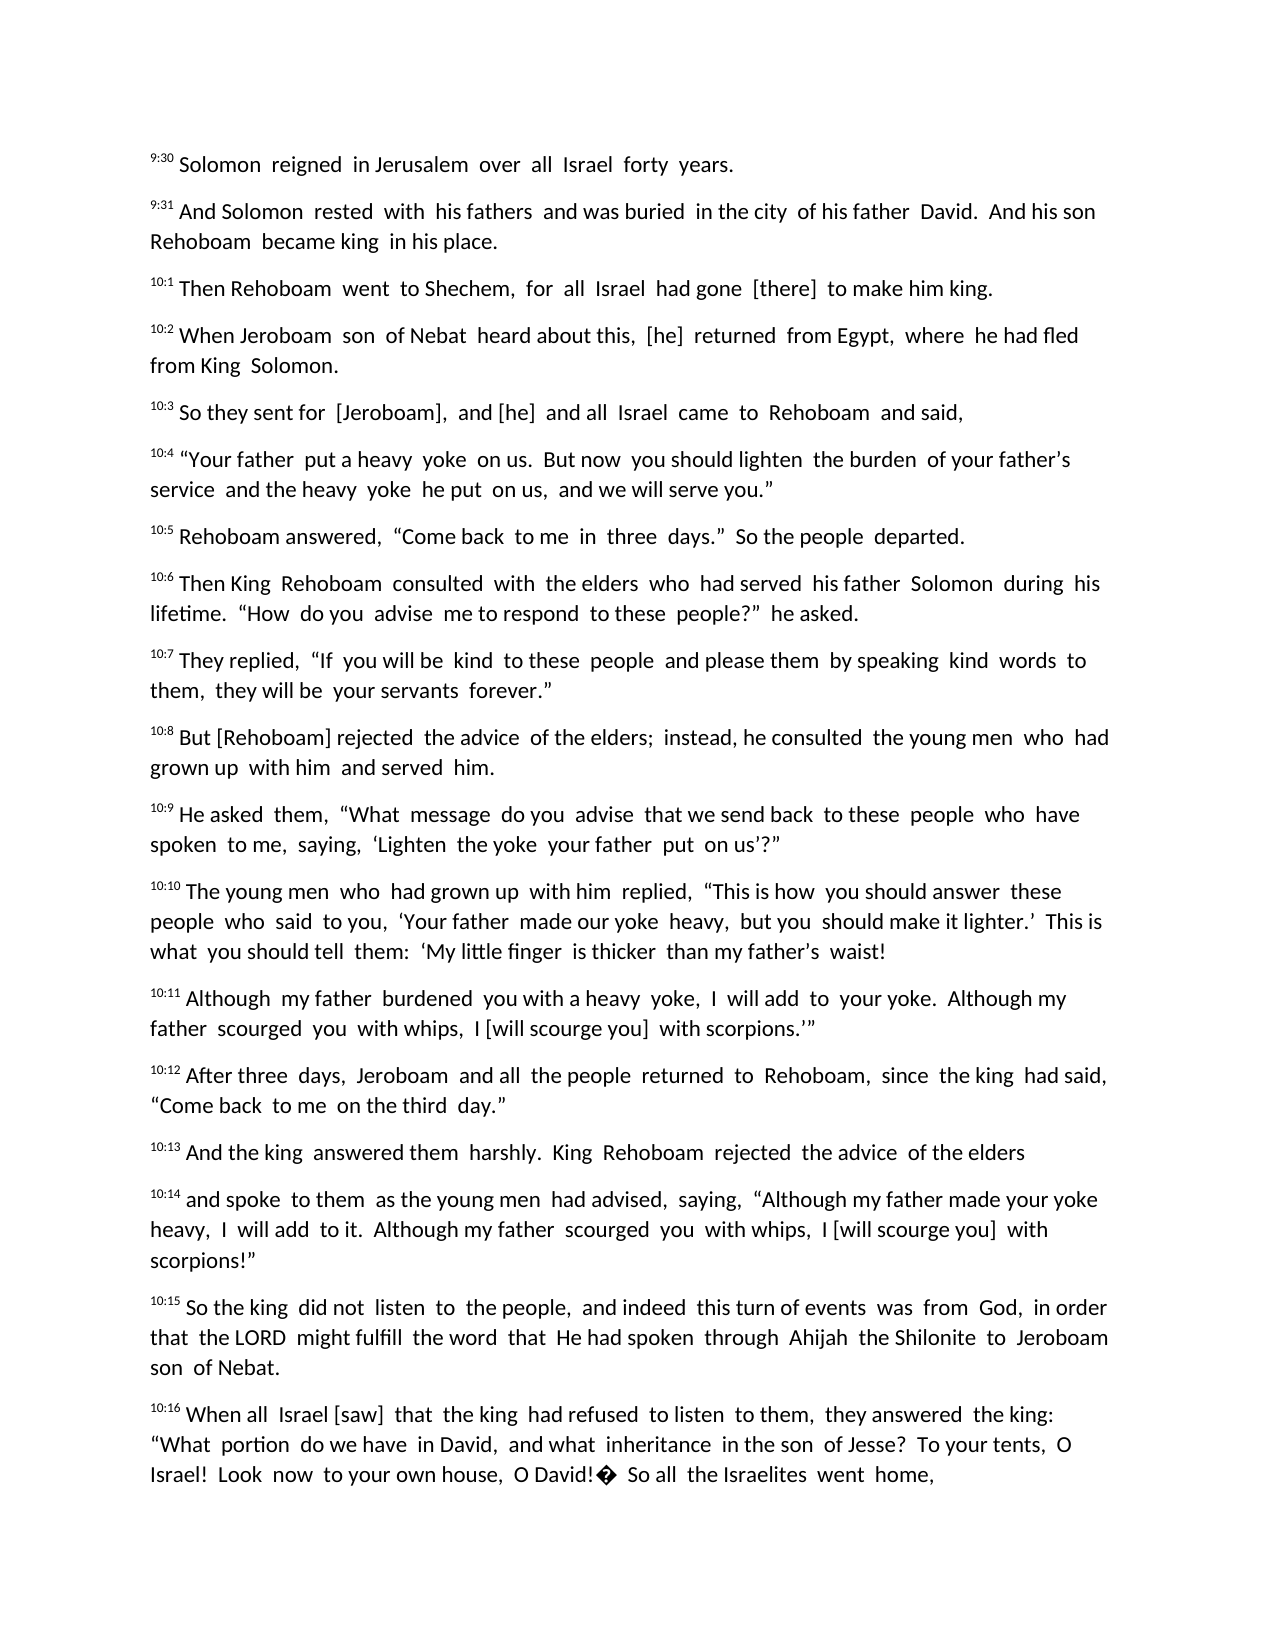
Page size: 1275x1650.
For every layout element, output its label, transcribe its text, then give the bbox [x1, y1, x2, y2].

text 10:5 Rehoboam answered, “Come back to me in three days.” So the people departed. [150, 522, 1125, 550]
text 10:8 But [Rehoboam] rejected the advice of the elders; instead, he consulted the young men who had grown up with him and served him. [150, 723, 1125, 781]
text 10:3 So they sent for [Jeroboam], and [he] and all Israel came to Rehoboam and said, [150, 398, 1125, 426]
text 10:9 He asked them, “What message do you advise that we send back to these people who have spoken to me, saying, ‘Lighten the yoke your father put on us’?” [150, 800, 1125, 858]
text 9:31 And Solomon rested with his fathers and was buried in the city of his father David. And his son Rehoboam became king in his place. [150, 197, 1125, 255]
text 10:12 After three days, Jeroboam and all the people returned to Rehoboam, since the king had said, “Come back to me on the third day.” [150, 1061, 1125, 1120]
text 10:16 When all Israel [saw] that the king had refused to listen to them, they answered the king: “What portion do we have in David, and what inheritance in the son of Jesse? To your tents, O Israel! Look now to your own house, O David!� So all the Israelites went home, [150, 1400, 1125, 1488]
text 10:6 Then King Rehoboam consulted with the elders who had served his father Solomon during his lifetime. “How do you advise me to respond to these people?” he asked. [150, 569, 1125, 627]
text 10:15 So the king did not listen to the people, and indeed this turn of events was from God, in order that the LORD might fulfill the word that He had spoken through Ahijah the Shilonite to Jeroboam son of Nebat. [150, 1293, 1125, 1381]
text 10:14 and spoke to them as the young men had advised, saying, “Although my father made your yoke heavy, I will add to it. Although my father scourged you with whips, I [will scourge you] with scorpions!” [150, 1185, 1125, 1274]
text 10:10 The young men who had grown up with him replied, “This is how you should answer these people who said to you, ‘Your father made our yoke heavy, but you should make it lighter.’ This is what you should tell them: ‘My little finger is thicker than my father’s waist! [150, 877, 1125, 966]
text 10:1 Then Rehoboam went to Shechem, for all Israel had gone [there] to make him king. [150, 274, 1125, 302]
text 10:2 When Jeroboam son of Nebat heard about this, [he] returned from Egypt, where he had fled from King Solomon. [150, 321, 1125, 379]
text 10:7 They replied, “If you will be kind to these people and please them by speaking kind words to them, they will be your servants forever.” [150, 646, 1125, 704]
text 10:13 And the king answered them harshly. King Rehoboam rejected the advice of the elders [150, 1138, 1125, 1167]
text 10:4 “Your father put a heavy yoke on us. But now you should lighten the burden of your father’s service and the heavy yoke he put on us, and we will serve you.” [150, 445, 1125, 503]
text 10:11 Although my father burdened you with a heavy yoke, I will add to your yoke. Although my father scourged you with whips, I [will scourge you] with scorpions.’” [150, 984, 1125, 1043]
text 9:30 Solomon reigned in Jerusalem over all Israel forty years. [150, 150, 1125, 178]
